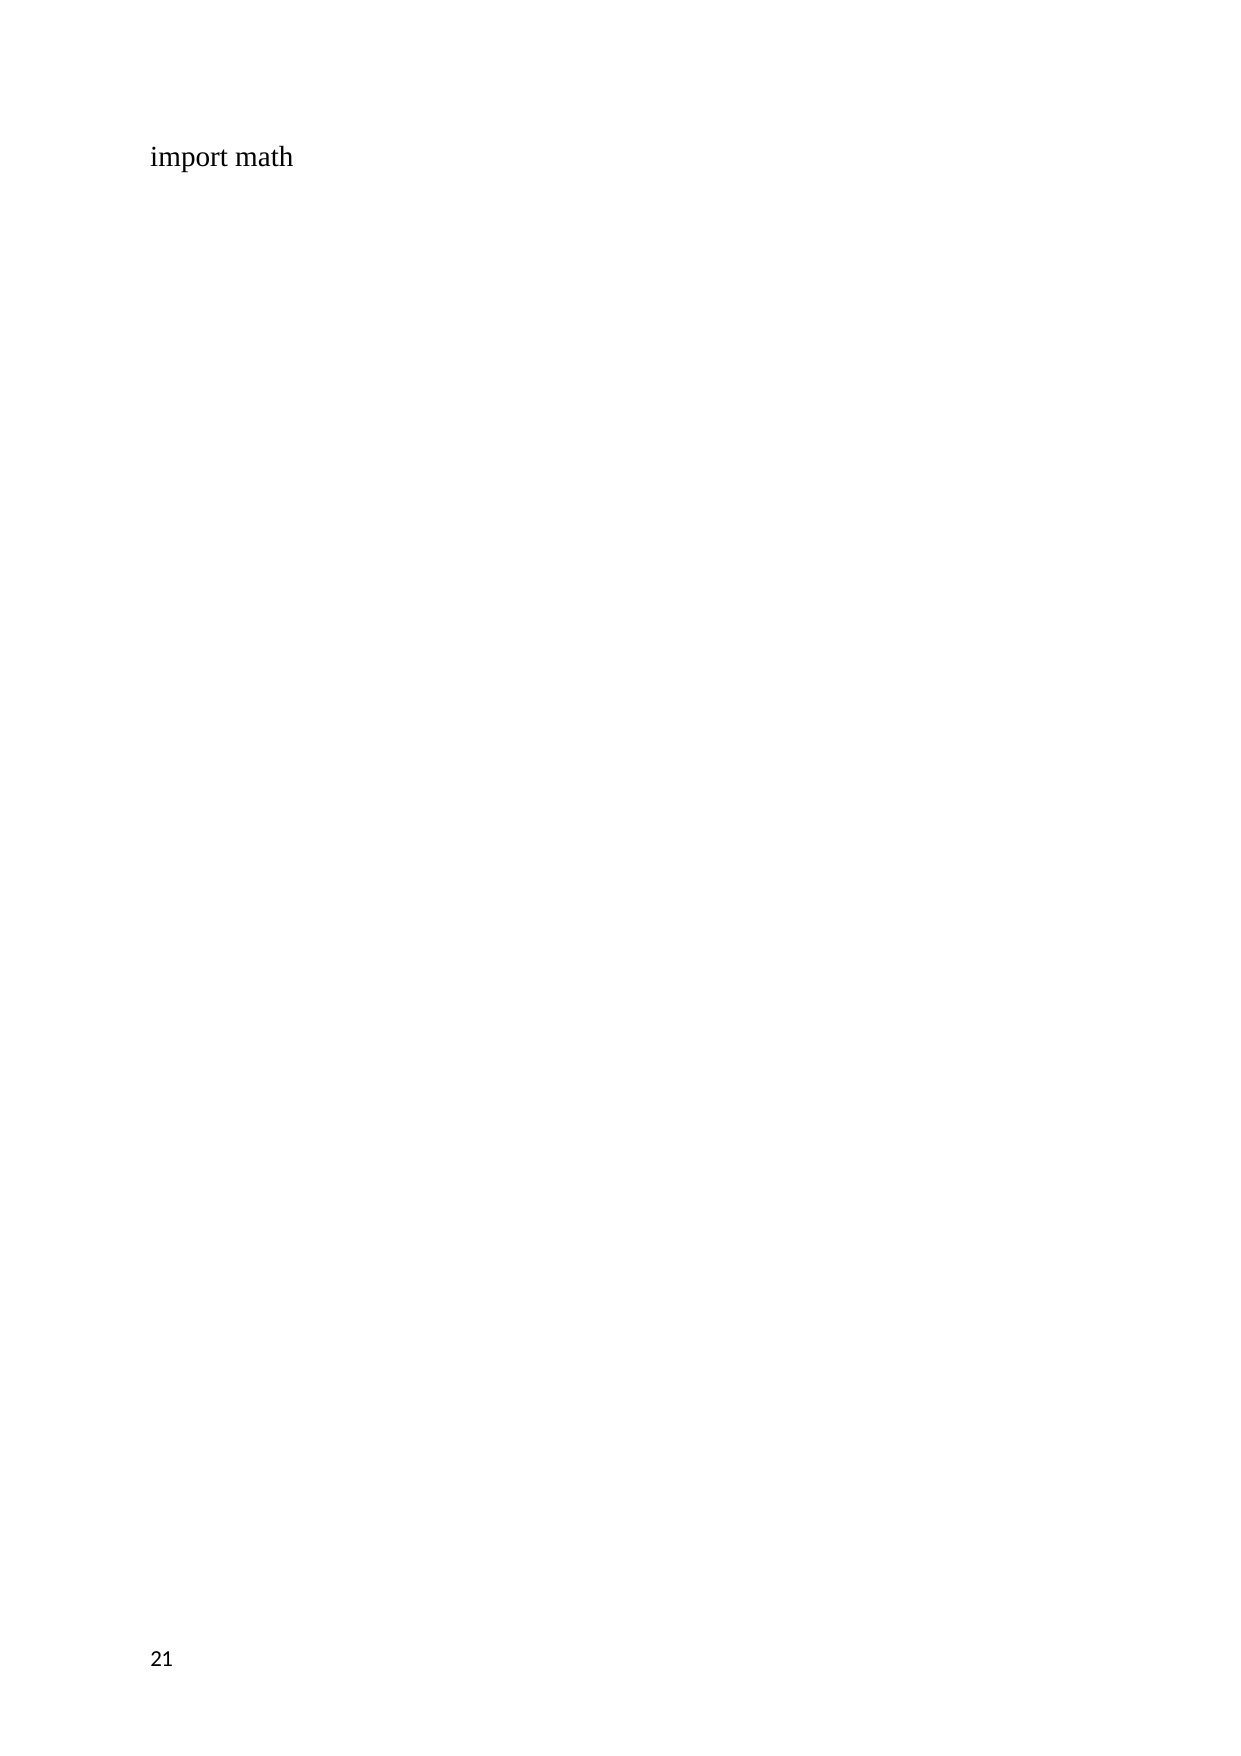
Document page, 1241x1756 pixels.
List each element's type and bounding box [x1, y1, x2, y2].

text [150, 139, 444, 173]
